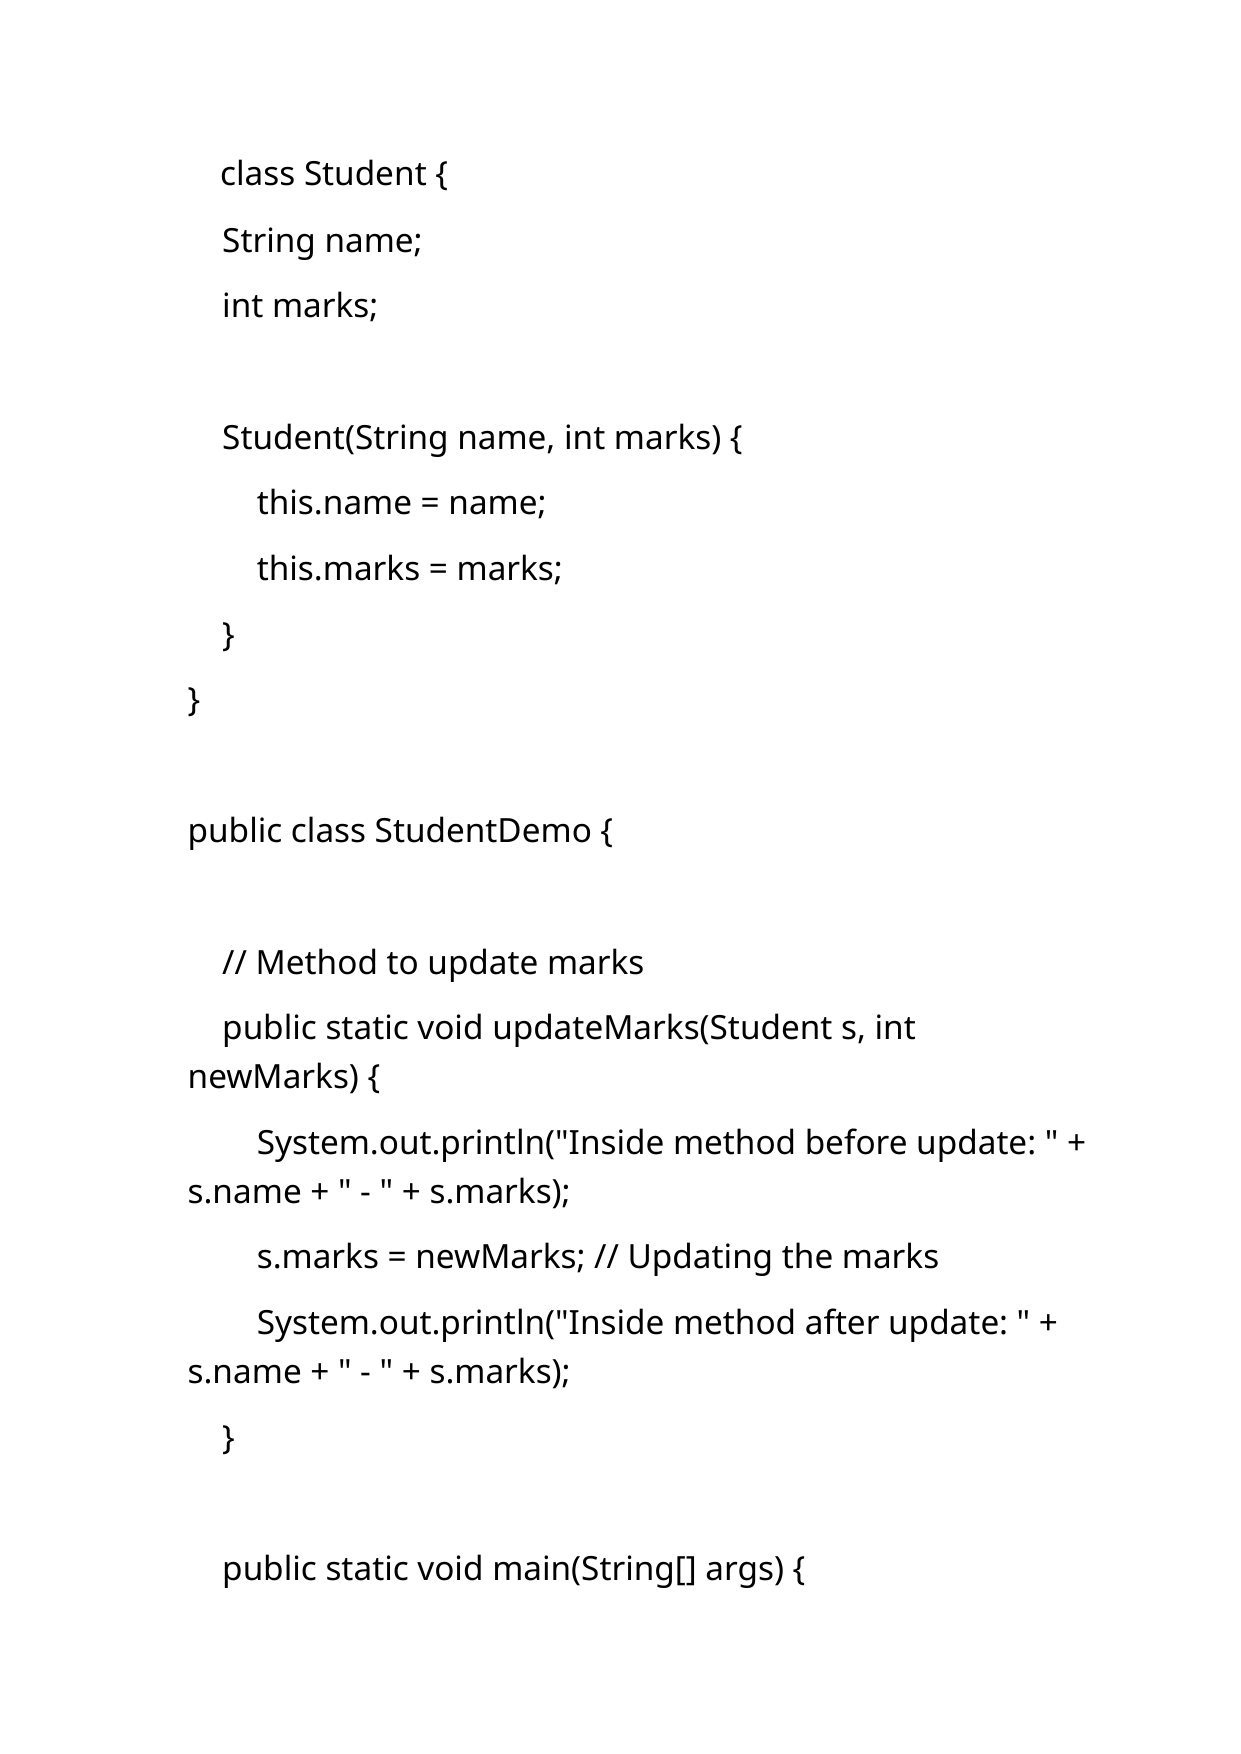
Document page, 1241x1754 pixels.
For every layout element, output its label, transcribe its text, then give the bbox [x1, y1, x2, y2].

text this.marks = marks; [187, 545, 1090, 590]
text } [187, 610, 1090, 656]
text int marks; [187, 282, 1090, 328]
text System.out.println("Inside method after update: " + s.name + " - " + s.marks); [187, 1299, 1090, 1393]
text s.marks = newMarks; // Updating the marks [187, 1233, 1090, 1279]
text this.name = name; [187, 479, 1090, 524]
text String name; [187, 217, 1090, 262]
text // Method to update marks [187, 938, 1090, 984]
text } [187, 676, 1090, 721]
text Student(String name, int marks) { [187, 413, 1090, 459]
text System.out.println("Inside method before update: " + s.name + " - " + s.marks); [187, 1119, 1090, 1213]
text public static void updateMarks(Student s, int newMarks) { [187, 1004, 1090, 1098]
text public class StudentDemo { [187, 807, 1090, 853]
text public static void main(String[] args) { [187, 1545, 1090, 1590]
text } [187, 1413, 1090, 1459]
text class Student { [187, 150, 1090, 195]
